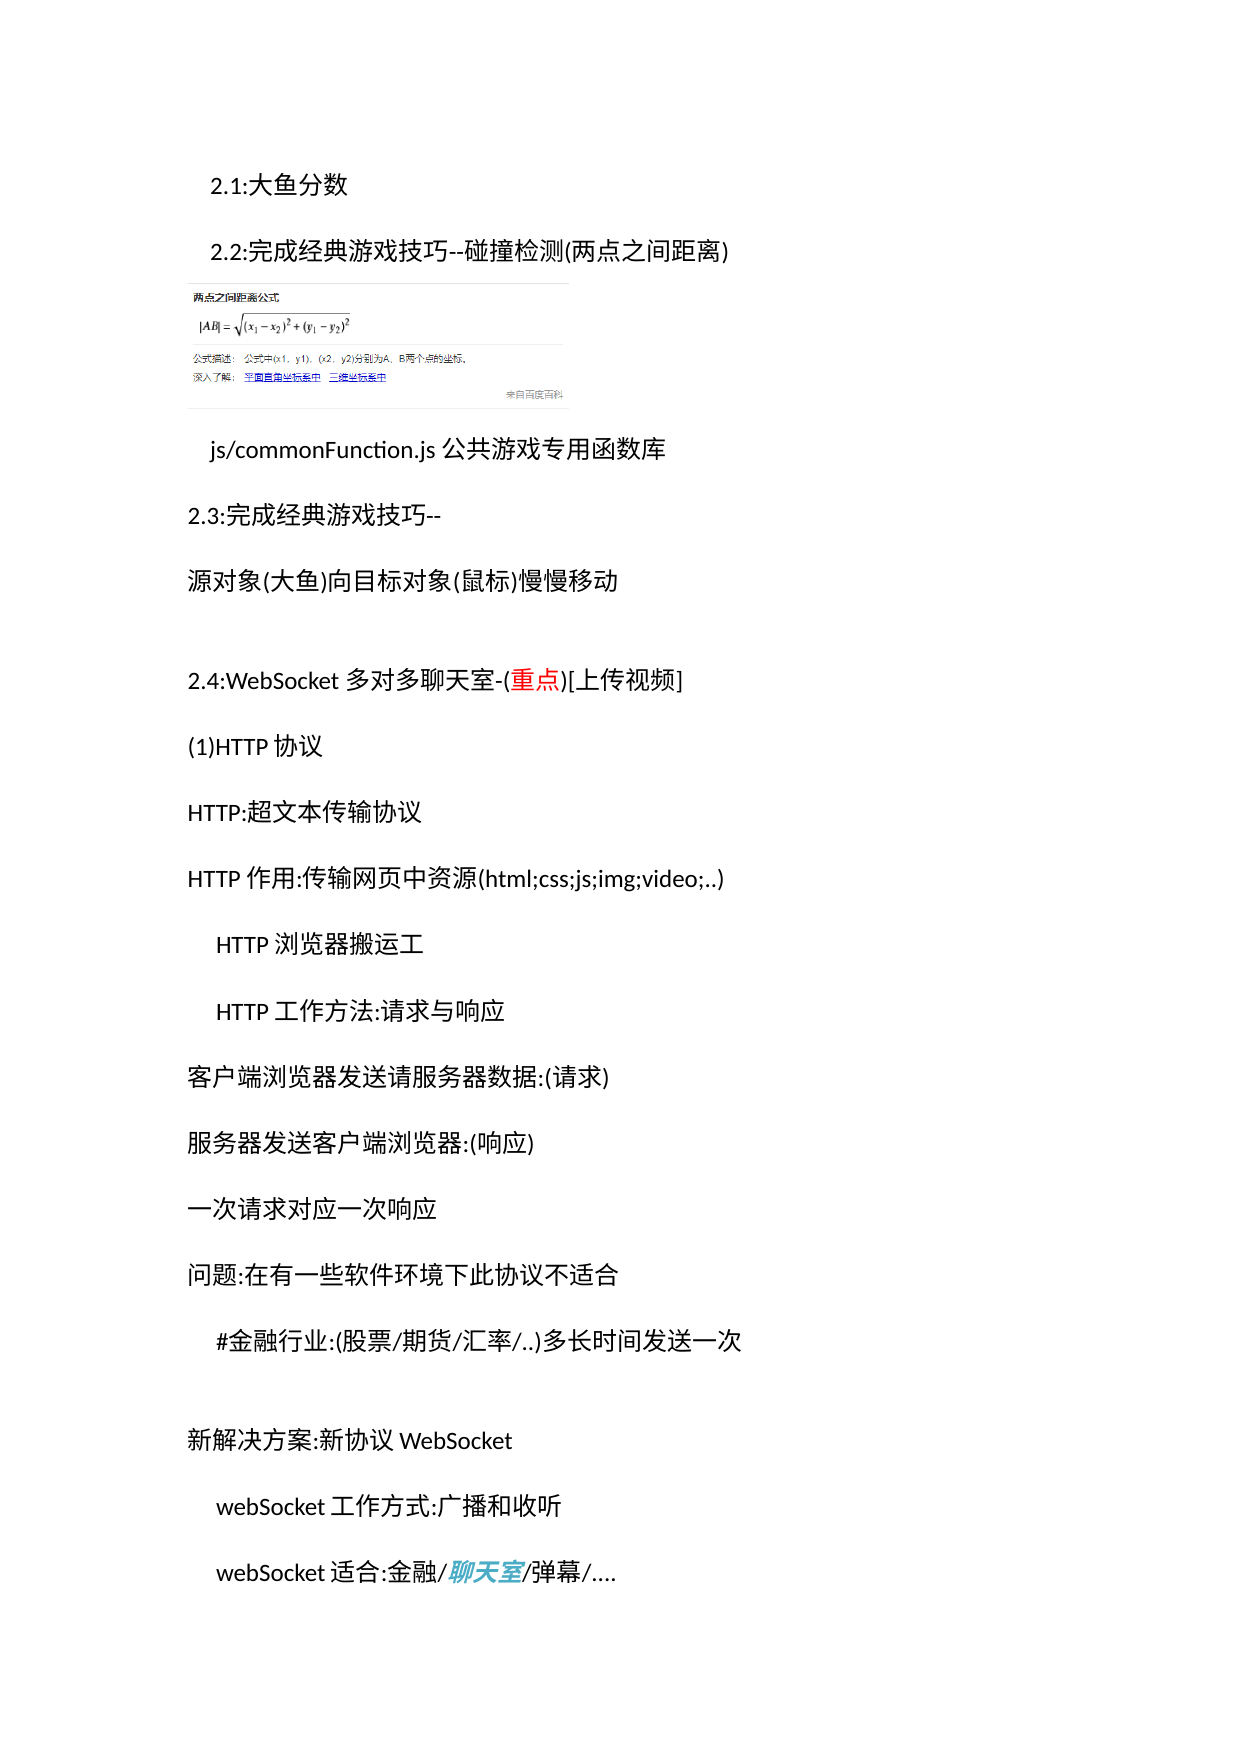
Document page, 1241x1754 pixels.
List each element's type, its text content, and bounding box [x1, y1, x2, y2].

text 2.3:完成经典游戏技巧-- [187, 481, 1053, 547]
text #金融行业:(股票/期货/汇率/..)多长时间发送一次 [187, 1306, 1053, 1372]
text (1)HTTP协议 [187, 712, 1053, 778]
text HTTP:超文本传输协议 [187, 778, 1053, 844]
text 服务器发送客户端浏览器:(响应) [187, 1108, 1053, 1174]
text 2.2:完成经典游戏技巧--碰撞检测(两点之间距离) [187, 217, 1053, 283]
text 问题:在有一些软件环境下此协议不适合 [187, 1240, 1053, 1306]
text 新解决方案:新协议WebSocket [187, 1405, 1053, 1471]
text 2.4:WebSocket 多对多聊天室-(重点)[上传视频] [187, 646, 1053, 712]
text 一次请求对应一次响应 [187, 1174, 1053, 1240]
text HTTP浏览器搬运工 [187, 910, 1053, 976]
text webSocket工作方式:广播和收听 [187, 1471, 1053, 1537]
text webSocket适合:金融/聊天室/弹幕/.... [187, 1537, 1053, 1603]
picture [187, 282, 569, 409]
text HTTP工作方法:请求与响应 [187, 976, 1053, 1042]
text HTTP作用:传输网页中资源(html;css;js;img;video;..) [187, 844, 1053, 910]
text 2.1:大鱼分数 [187, 151, 1053, 217]
text 客户端浏览器发送请服务器数据:(请求) [187, 1042, 1053, 1108]
text js/commonFunction.js 公共游戏专用函数库 [187, 415, 1053, 481]
text 源对象(大鱼)向目标对象(鼠标)慢慢移动 [187, 547, 1053, 613]
